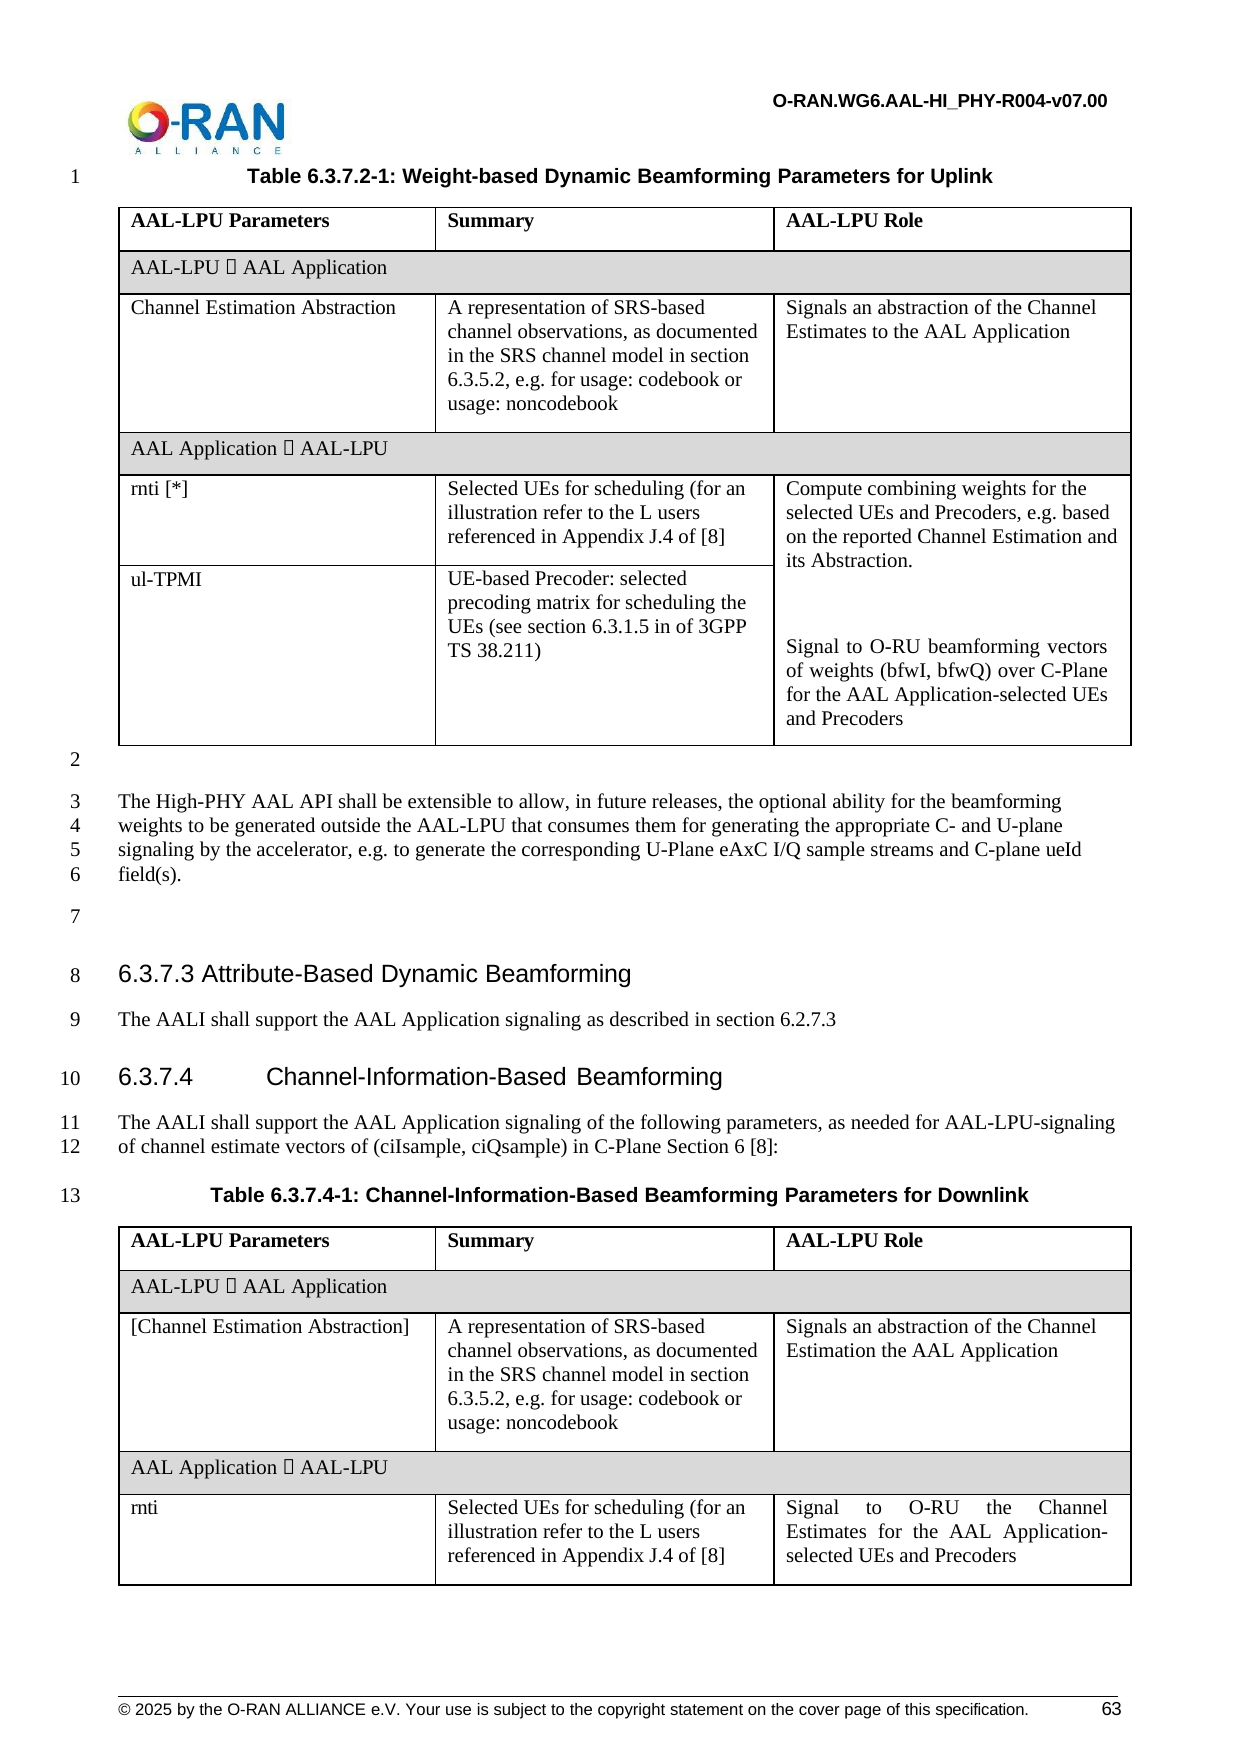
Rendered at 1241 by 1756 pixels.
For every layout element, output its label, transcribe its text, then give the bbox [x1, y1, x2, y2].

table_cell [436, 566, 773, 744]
subtitle 1 Table 6.3.7.2-1: Weight-based Dynamic Beamforming Parameters for Uplink [70, 164, 1201, 188]
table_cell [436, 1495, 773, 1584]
list The AALI shall support the AAL Application signaling as described in section 6.2.7.3 [70, 1007, 1201, 1031]
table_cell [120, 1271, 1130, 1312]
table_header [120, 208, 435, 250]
subtitle 6.3.7.3 Attribute-Based Dynamic Beamforming [70, 959, 1201, 988]
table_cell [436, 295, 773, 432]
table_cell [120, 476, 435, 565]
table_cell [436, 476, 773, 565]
list of channel estimate vectors of (ciIsample, ciQsample) in C-Plane Section 6 [8]: [59, 1134, 1201, 1158]
text 7 [70, 904, 1201, 928]
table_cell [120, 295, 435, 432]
list field(s). [70, 861, 1201, 886]
list signaling by the accelerator, e.g. to generate the corresponding U-Plane eAxC I/Q sample streams and C-plane ueId [70, 837, 1201, 861]
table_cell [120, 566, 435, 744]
picture [119, 99, 293, 160]
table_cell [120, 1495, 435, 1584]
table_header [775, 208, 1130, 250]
list The AALI shall support the AAL Application signaling of the following parameters, as needed for AAL-LPU-signaling [59, 1110, 1201, 1134]
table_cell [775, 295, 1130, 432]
list The High-PHY AAL API shall be extensible to allow, in future releases, the optional ability for the beamforming [70, 789, 1201, 813]
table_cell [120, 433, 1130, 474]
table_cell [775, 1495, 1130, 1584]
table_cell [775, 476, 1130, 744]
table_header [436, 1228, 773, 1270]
text 2 [70, 746, 1201, 771]
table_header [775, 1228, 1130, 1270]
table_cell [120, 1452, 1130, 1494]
subtitle 6.3.7.4 Channel-Information-Based Beamforming [59, 1062, 1201, 1091]
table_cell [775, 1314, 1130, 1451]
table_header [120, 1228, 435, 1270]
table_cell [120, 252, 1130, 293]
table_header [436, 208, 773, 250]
subtitle Table 6.3.7.4-1: Channel-Information-Based Beamforming Parameters for Downlink [59, 1183, 1201, 1207]
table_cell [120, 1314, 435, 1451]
list weights to be generated outside the AAL-LPU that consumes them for generating the appropriate C- and U-plane [70, 813, 1201, 837]
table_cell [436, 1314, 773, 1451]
